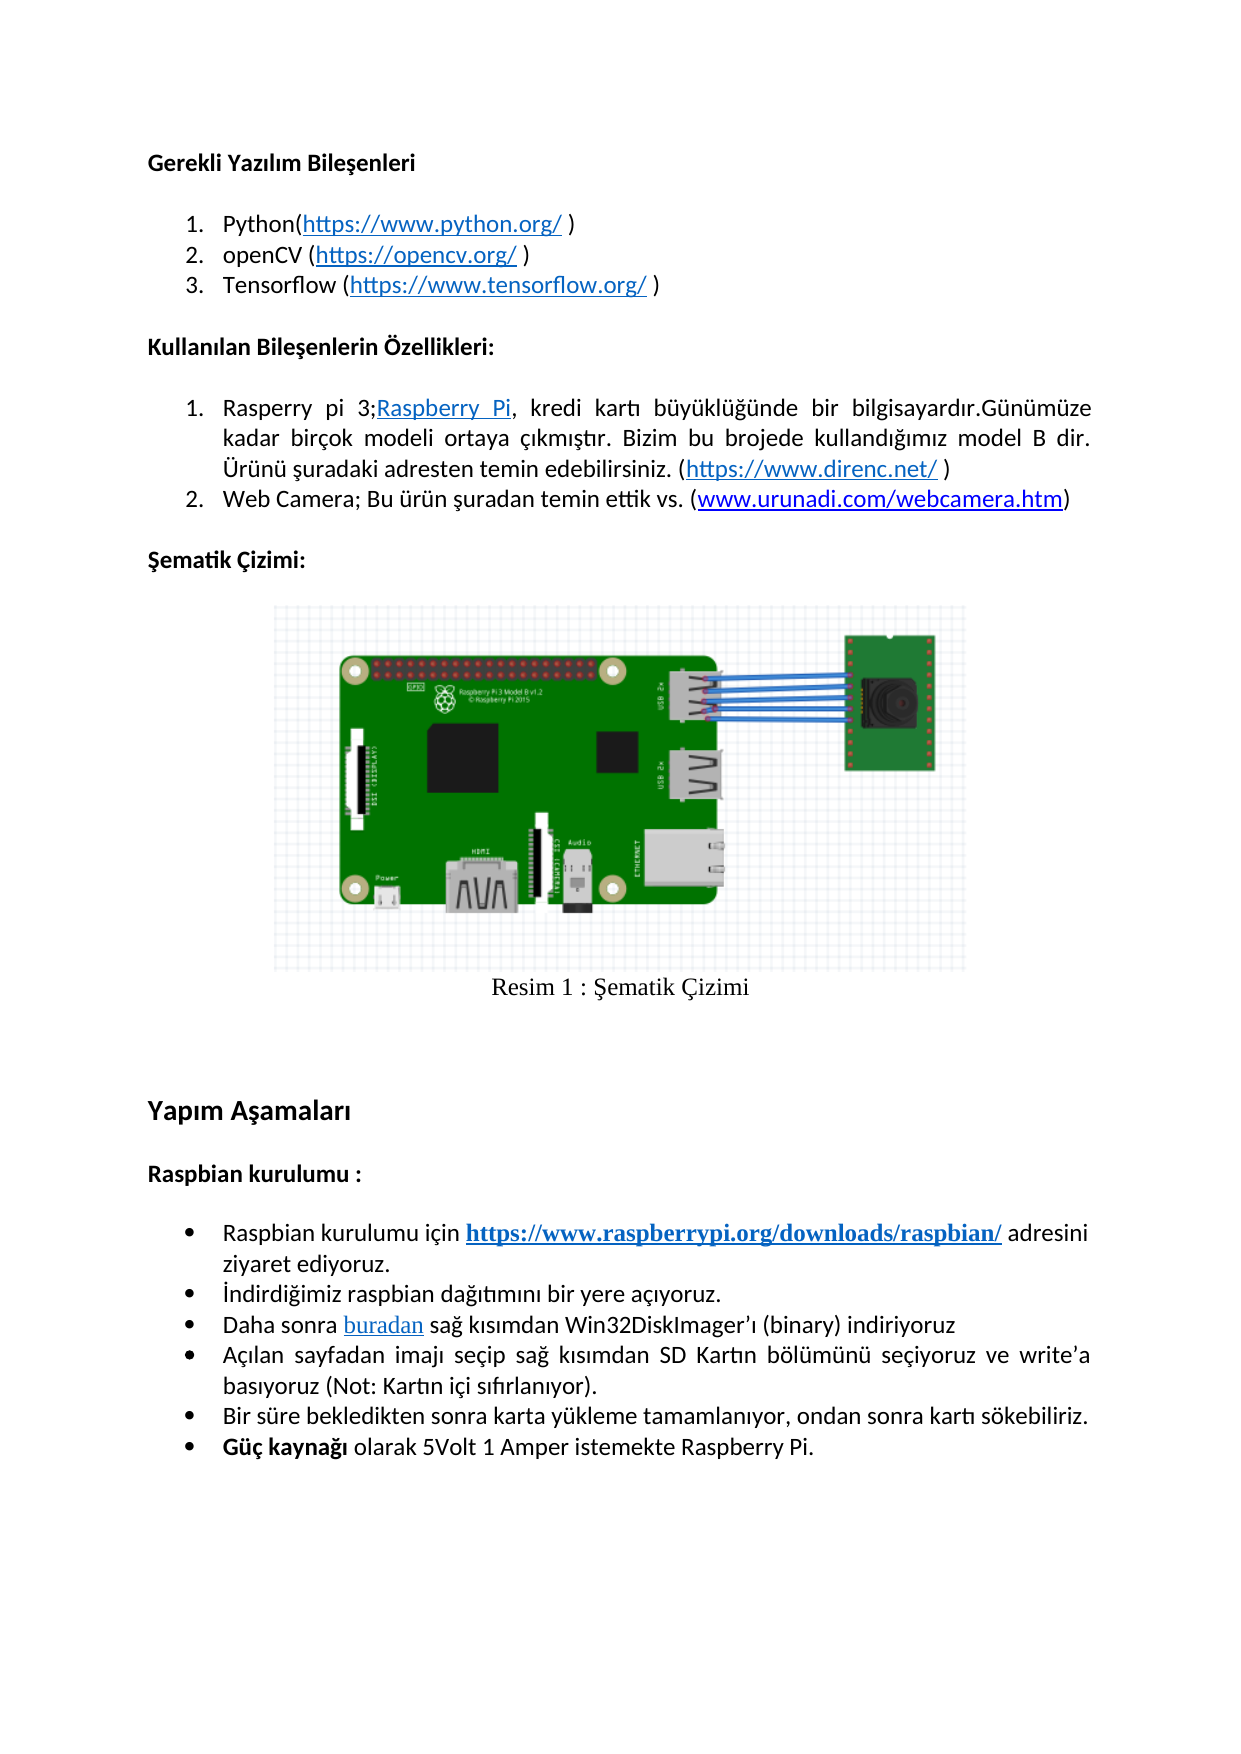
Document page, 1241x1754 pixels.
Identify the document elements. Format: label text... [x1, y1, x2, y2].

list Web Camera; Bu ürün şuradan temin ettik vs. (www.urunadi.com/webcamera.htm) [185, 483, 1093, 514]
list Tensorflow (https://www.tensorflow.org/ ) [185, 270, 1093, 300]
list Bir süre bekledikten sonra karta yükleme tamamlanıyor, ondan sonra kartı sökebiliriz. [185, 1401, 1093, 1431]
list Raspbian kurulumu için https://www.raspberrypi.org/downloads/raspbian/ adresini ziyaret ediyoruz. [185, 1217, 1093, 1278]
list İndirdiğimiz raspbian dağıtımını bir yere açıyoruz. [185, 1278, 1093, 1309]
list Güç kaynağı olarak 5Volt 1 Amper istemekte Raspberry Pi. [185, 1431, 1093, 1462]
list Açılan sayfadan imajı seçip sağ kısımdan SD Kartın bölümünü seçiyoruz ve write’a basıyoruz (Not: Kartın içi sıfırlanıyor). [185, 1339, 1093, 1401]
list openCV (https://opencv.org/ ) [185, 239, 1093, 270]
list Python(https://www.python.org/ ) [185, 209, 1093, 239]
text Yapım Aşamaları [148, 1092, 1093, 1128]
list Rasperry pi 3;Raspberry Pi, kredi kartı büyüklüğünde bir bilgisayardır.Günümüze kadar birçok modeli ortaya çıkmıştır. Bizim bu brojede kullandığımız model B dir. Ürünü şuradaki adresten temin edebilirsiniz. (https://www.direnc.net/ ) [185, 392, 1093, 483]
text Raspbian kurulumu : [148, 1158, 1093, 1189]
text Resim 1 : Şematik Çizimi [148, 972, 1093, 1000]
text Şematik Çizimi: [148, 544, 1093, 575]
picture [273, 605, 967, 972]
text Kullanılan Bileşenlerin Özellikleri: [148, 331, 1093, 361]
text Gerekli Yazılım Bileşenleri [148, 148, 1093, 178]
list Daha sonra buradan sağ kısımdan Win32DiskImager’ı (binary) indiriyoruz [185, 1309, 1093, 1339]
